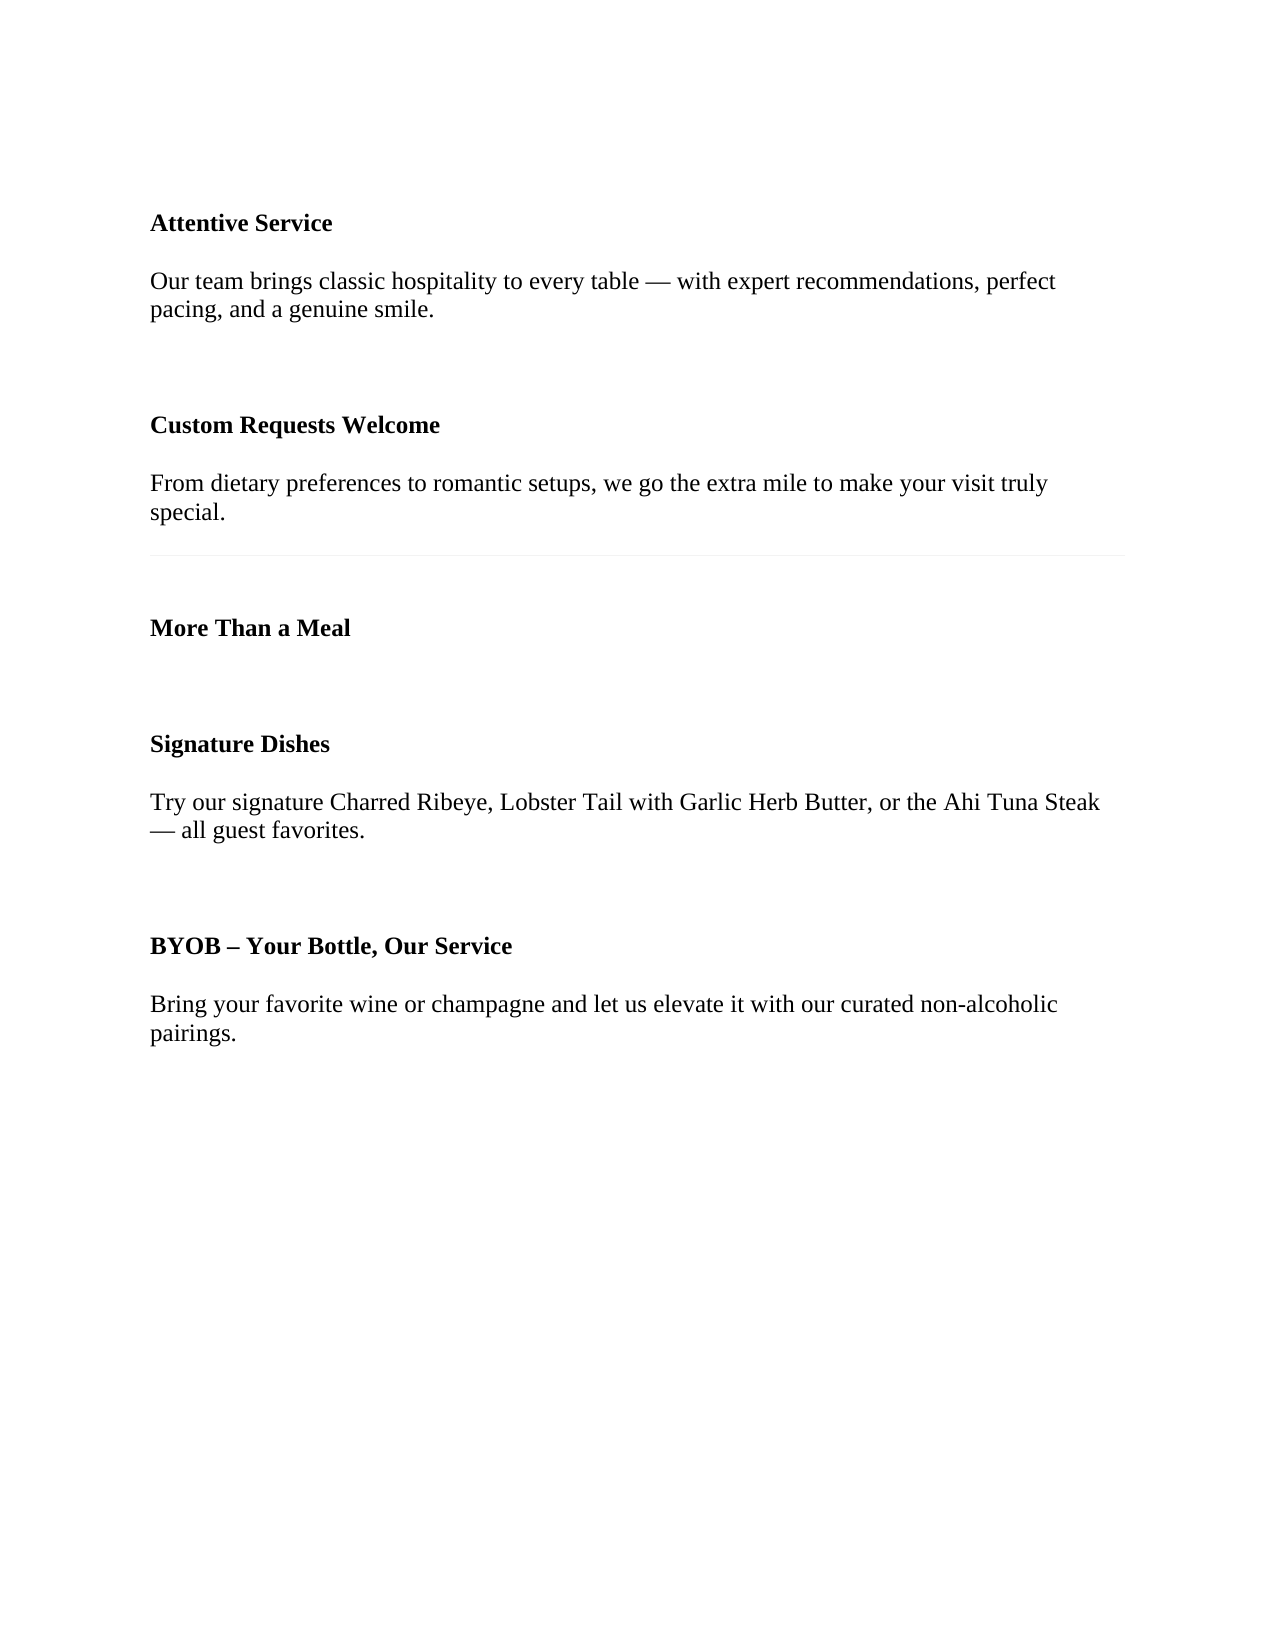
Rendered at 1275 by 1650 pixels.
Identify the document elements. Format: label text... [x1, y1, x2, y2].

text Attentive Service [150, 208, 1125, 237]
text More Than a Meal [150, 613, 1125, 642]
text From dietary preferences to romantic setups, we go the extra mile to make your visit truly special. [150, 468, 1125, 526]
text Signature Dishes [150, 729, 1125, 757]
text Custom Requests Welcome [150, 410, 1125, 439]
text Our team brings classic hospitality to every table — with expert recommendations, perfect pacing, and a genuine smile. [150, 266, 1125, 323]
text BYOB – Your Bottle, Our Service [150, 931, 1125, 960]
text Bring your favorite wine or champagne and let us elevate it with our curated non-alcoholic pairings. [150, 989, 1125, 1047]
text Try our signature Charred Ribeye, Lobster Tail with Garlic Herb Butter, or the Ahi Tuna Steak — all guest favorites. [150, 787, 1125, 844]
